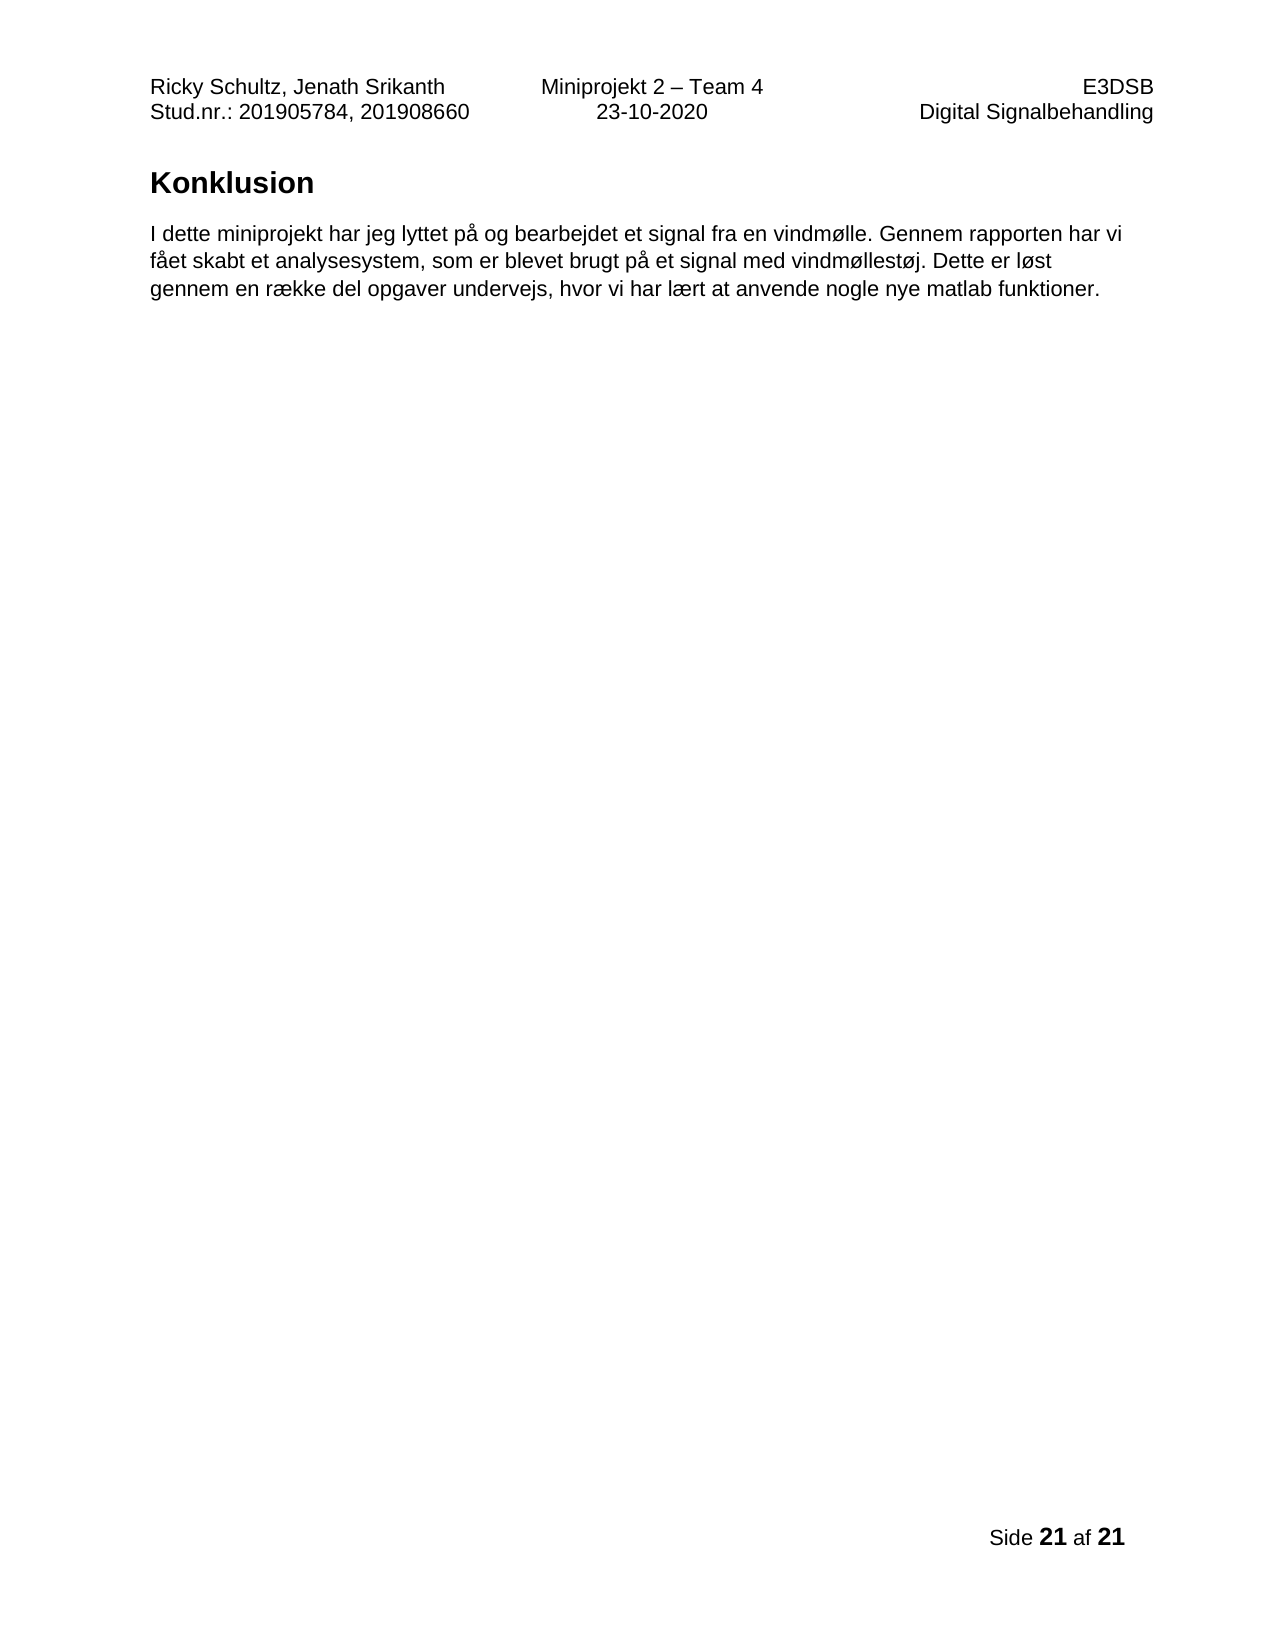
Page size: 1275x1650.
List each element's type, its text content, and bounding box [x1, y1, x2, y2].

text I dette miniprojekt har jeg lyttet på og bearbejdet et signal fra en vindmølle. Gennem rapporten har vi fået skabt et analysesystem, som er blevet brugt på et signal med vindmøllestøj. Dette er løst gennem en række del opgaver undervejs, hvor vi har lært at anvende nogle nye matlab funktioner. [150, 221, 1125, 301]
subtitle Konklusion [150, 164, 1125, 199]
